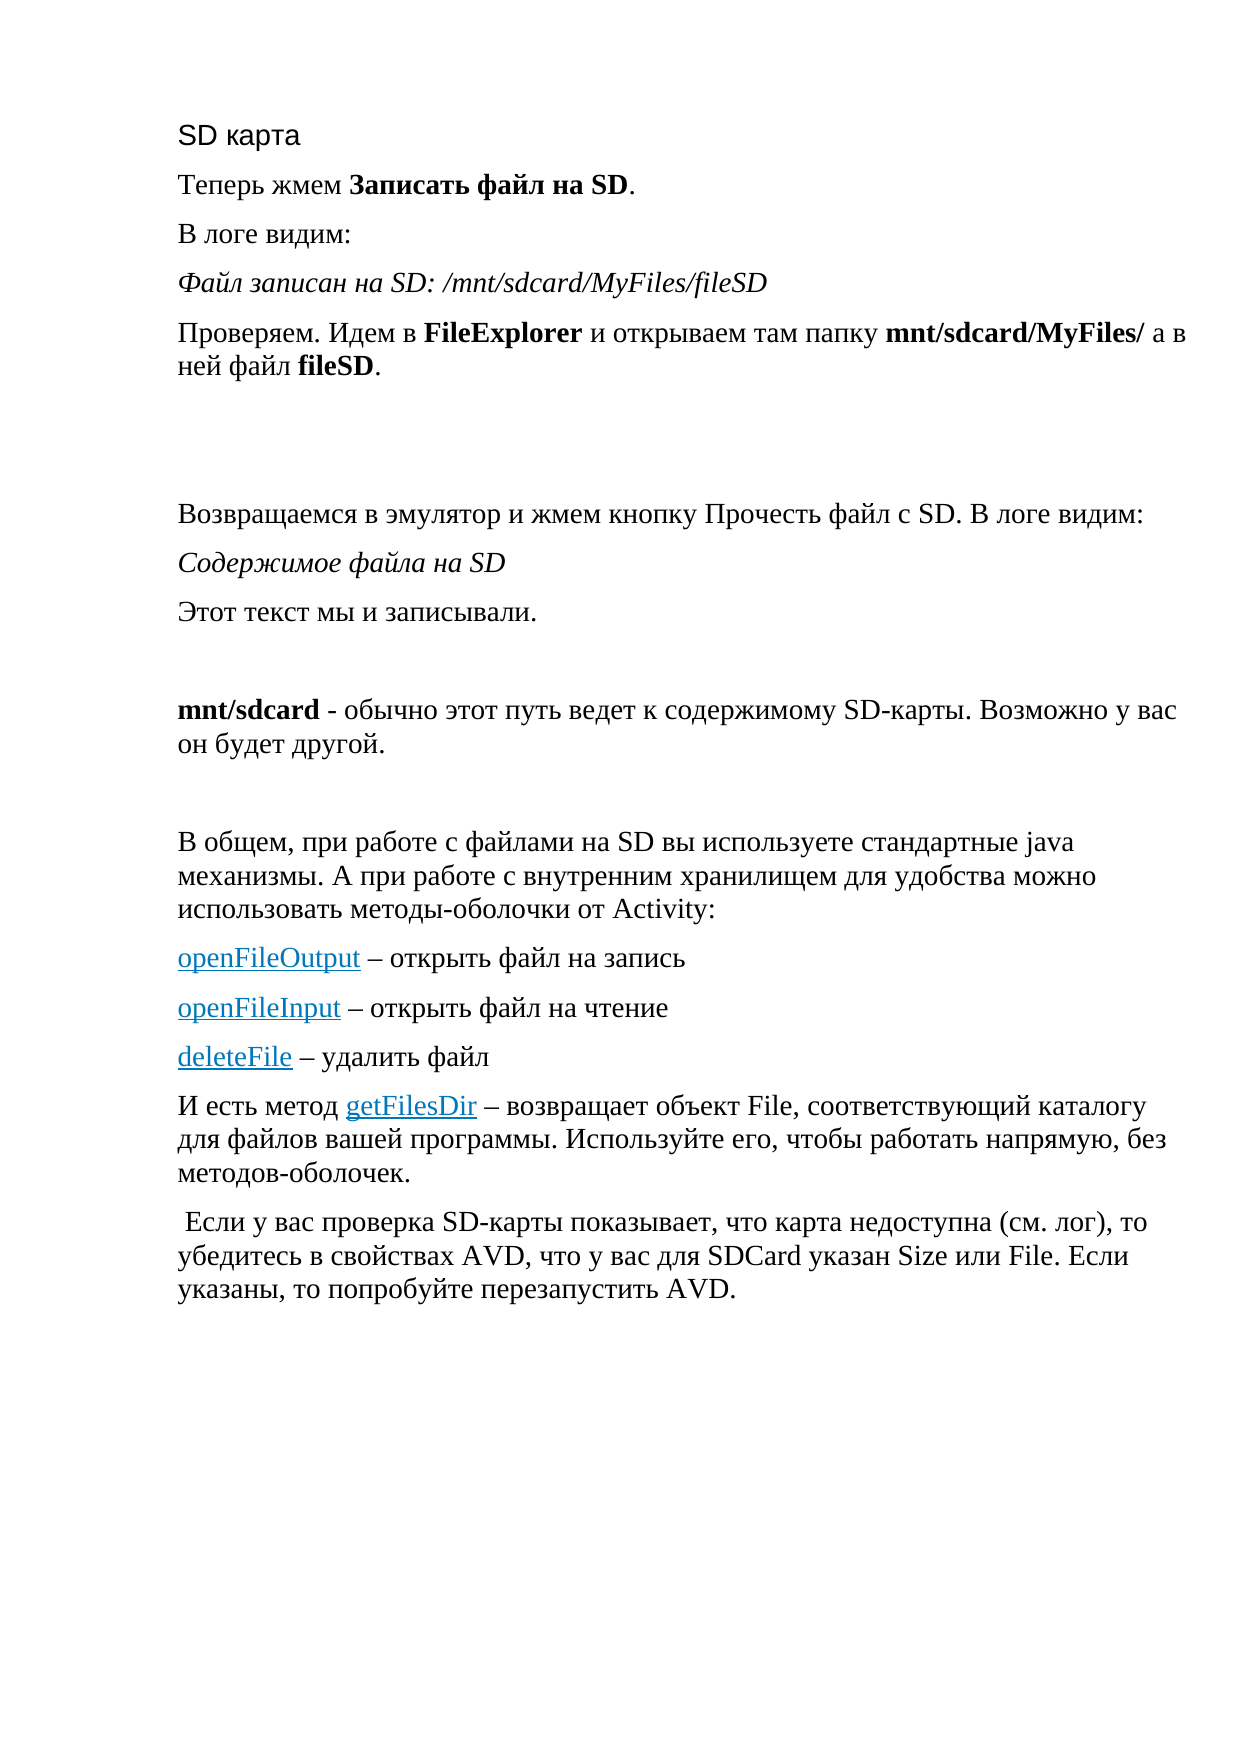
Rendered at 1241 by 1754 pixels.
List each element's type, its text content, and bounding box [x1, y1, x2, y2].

text В общем, при работе с файлами на SD вы используете стандартные java механизмы. А при работе с внутренним хранилищем для удобства можно использовать методы-оболочки от Activity: [177, 824, 1196, 925]
text Теперь жмем Записать файл на SD. [177, 167, 1196, 201]
text Содержимое файла на SD [177, 545, 1196, 578]
text openFileOutput – открыть файл на запись [177, 941, 1196, 974]
text Этот текст мы и записывали. [177, 594, 1196, 628]
text deleteFile – удалить файл [177, 1039, 1196, 1072]
text В логе видим: [177, 216, 1196, 250]
text Файл записан на SD: /mnt/sdcard/MyFiles/fileSD [177, 266, 1196, 299]
text Если у вас проверка SD-карты показывает, что карта недоступна (см. лог), то убедитесь в свойствах AVD, что у вас для SDCard указан Size или File. Если указаны, то попробуйте перезапустить AVD. [177, 1204, 1196, 1305]
text Проверяем. Идем в FileExplorer и открываем там папку mnt/sdcard/MyFiles/ а в ней файл fileSD. [177, 315, 1196, 382]
text SD карта [177, 118, 1196, 152]
text mnt/sdcard - обычно этот путь ведет к содержимому SD-карты. Возможно у вас он будет другой. [177, 692, 1196, 759]
text И есть метод getFilesDir – возвращает объект File, соответствующий каталогу для файлов вашей программы. Используйте его, чтобы работать напрямую, без методов-оболочек. [177, 1088, 1196, 1189]
text Возвращаемся в эмулятор и жмем кнопку Прочесть файл с SD. В логе видим: [177, 496, 1196, 529]
text openFileInput – открыть файл на чтение [177, 990, 1196, 1023]
